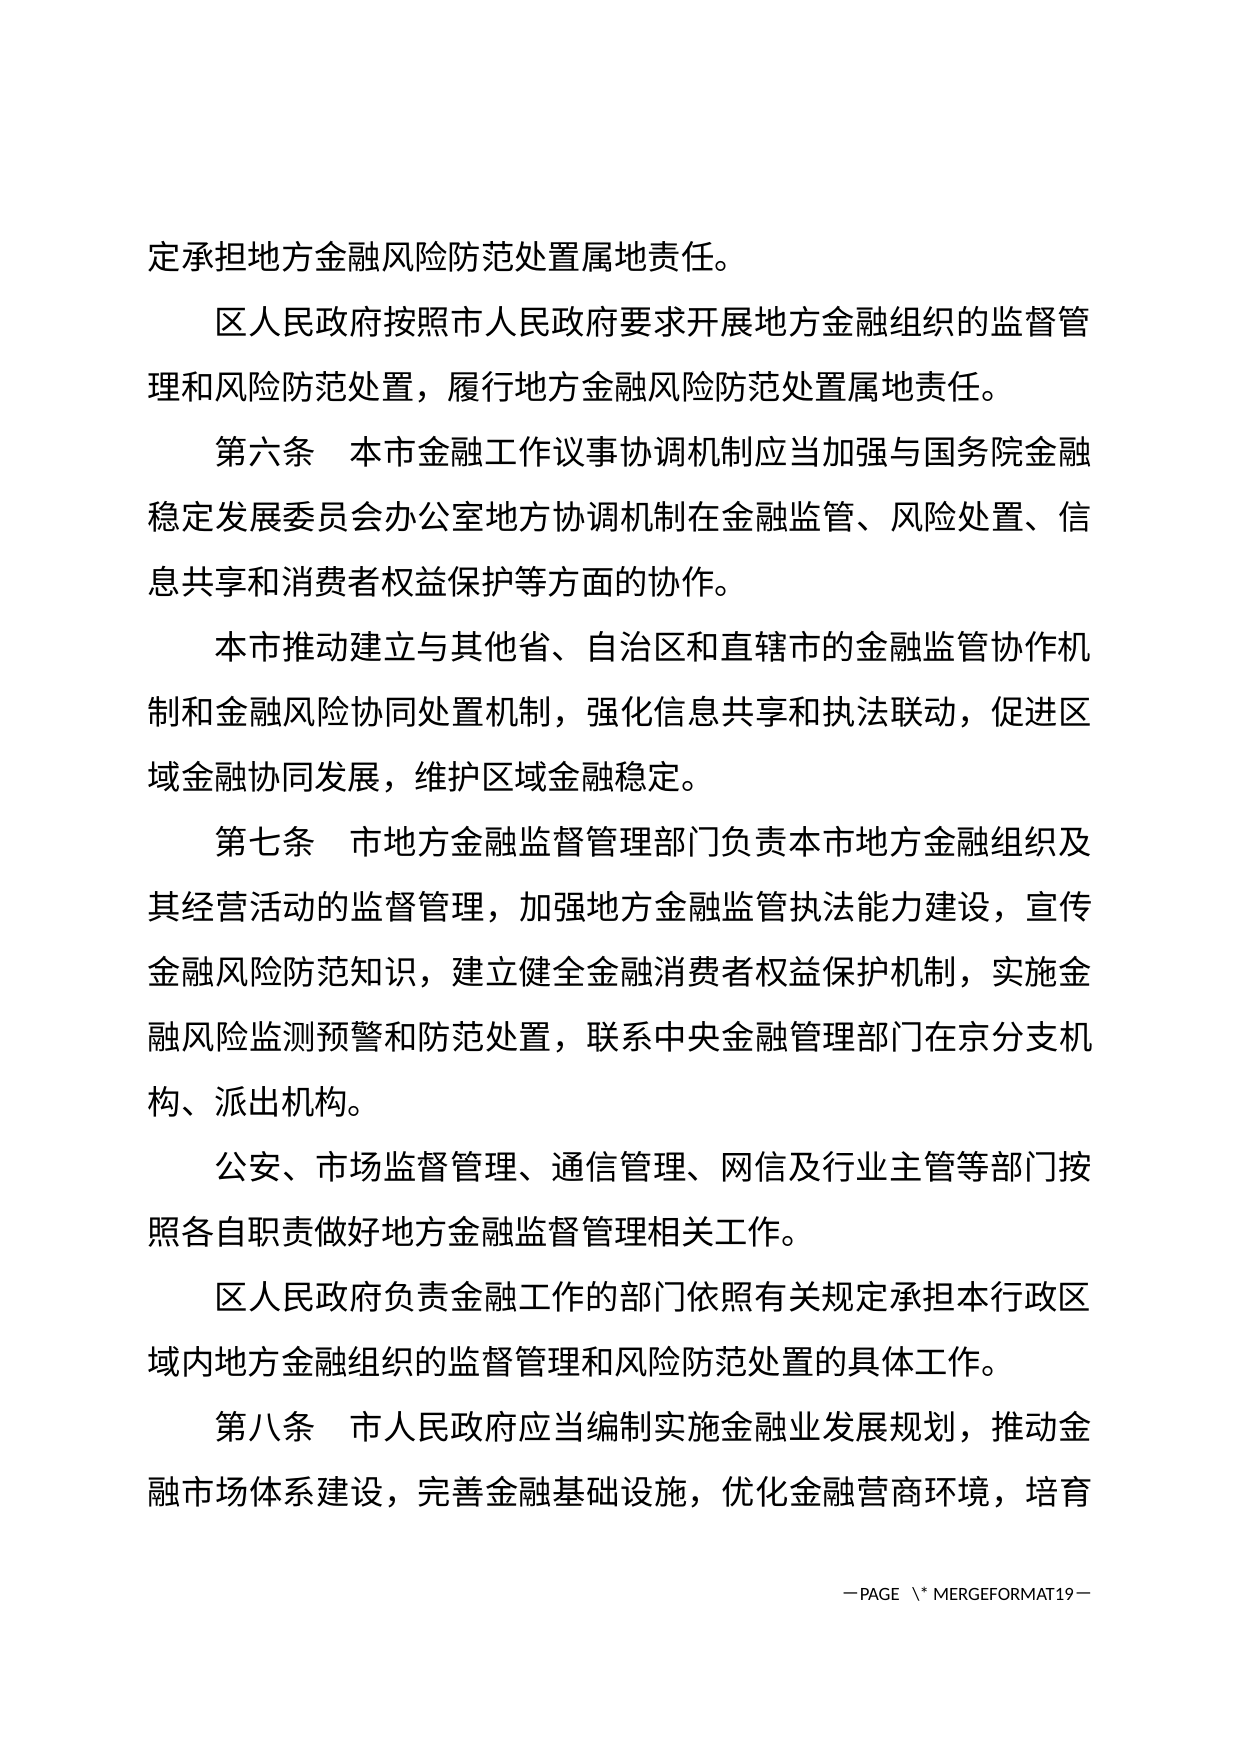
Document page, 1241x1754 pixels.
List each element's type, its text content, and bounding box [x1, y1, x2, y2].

text 区人民政府负责金融工作的部门依照有关规定承担本行政区域内地方金融组织的监督管理和风险防范处置的具体工作。 [148, 1262, 1092, 1392]
text 区人民政府按照市人民政府要求开展地方金融组织的监督管理和风险防范处置，履行地方金融风险防范处置属地责任。 [148, 287, 1092, 417]
text 公安、市场监督管理、通信管理、网信及行业主管等部门按照各自职责做好地方金融监督管理相关工作。 [148, 1132, 1092, 1262]
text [148, 1392, 1092, 1522]
text 本市推动建立与其他省、自治区和直辖市的金融监管协作机制和金融风险协同处置机制，强化信息共享和执法联动，促进区域金融协同发展，维护区域金融稳定。 [148, 612, 1092, 807]
text 第七条 市地方金融监督管理部门负责本市地方金融组织及其经营活动的监督管理，加强地方金融监管执法能力建设，宣传金融风险防范知识，建立健全金融消费者权益保护机制，实施金融风险监测预警和防范处置，联系中央金融管理部门在京分支机构、派出机构。 [148, 807, 1092, 1132]
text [148, 222, 1092, 287]
text 第六条 本市金融工作议事协调机制应当加强与国务院金融稳定发展委员会办公室地方协调机制在金融监管、风险处置、信息共享和消费者权益保护等方面的协作。 [148, 417, 1092, 612]
